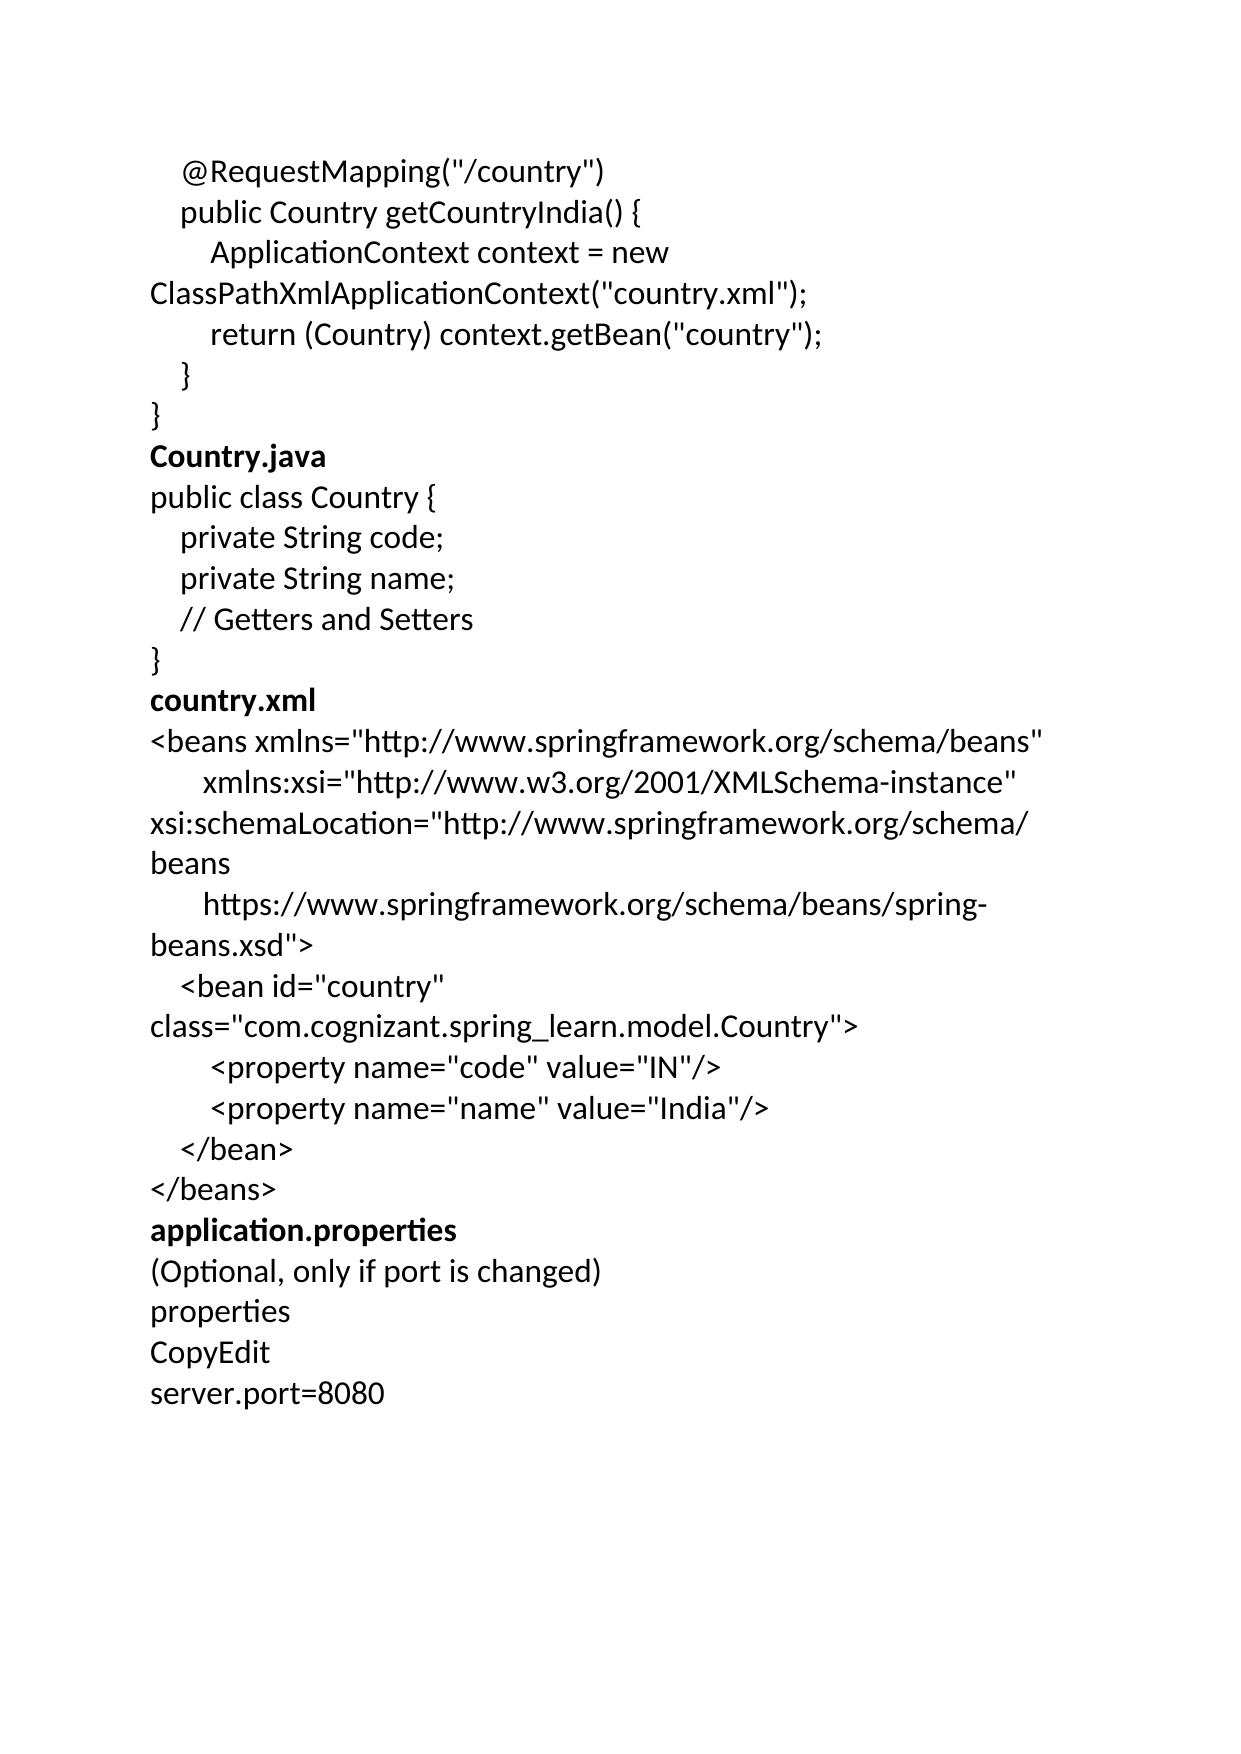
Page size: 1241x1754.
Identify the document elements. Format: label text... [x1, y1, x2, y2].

text xmlns:xsi="http://www.w3.org/2001/XMLSchema-instance" [150, 761, 1090, 802]
text CopyEdit [150, 1331, 1090, 1372]
text </beans> [150, 1168, 1090, 1209]
text private String name; [150, 557, 1090, 598]
text Country.java [150, 435, 1090, 476]
text public Country getCountryIndia() { [150, 191, 1090, 231]
text } [150, 639, 1090, 679]
text (Optional, only if port is changed) [150, 1250, 1090, 1290]
text server.port=8080 [150, 1372, 1090, 1413]
text xsi:schemaLocation="http://www.springframework.org/schema/beans [150, 802, 1090, 883]
text <property name="code" value="IN"/> [150, 1046, 1090, 1087]
text @RequestMapping("/country") [150, 150, 1090, 191]
text return (Country) context.getBean("country"); [150, 313, 1090, 354]
text } [150, 394, 1090, 435]
text // Getters and Setters [150, 598, 1090, 639]
text public class Country { [150, 476, 1090, 517]
text properties [150, 1290, 1090, 1331]
text <bean id="country" class="com.cognizant.spring_learn.model.Country"> [150, 964, 1090, 1046]
text </bean> [150, 1127, 1090, 1168]
text application.properties [150, 1209, 1090, 1250]
text <property name="name" value="India"/> [150, 1087, 1090, 1127]
text country.xml [150, 679, 1090, 720]
text https://www.springframework.org/schema/beans/spring-beans.xsd"> [150, 883, 1090, 964]
text <beans xmlns="http://www.springframework.org/schema/beans" [150, 720, 1090, 761]
text } [150, 354, 1090, 394]
text ApplicationContext context = new ClassPathXmlApplicationContext("country.xml"); [150, 231, 1090, 313]
text private String code; [150, 517, 1090, 557]
